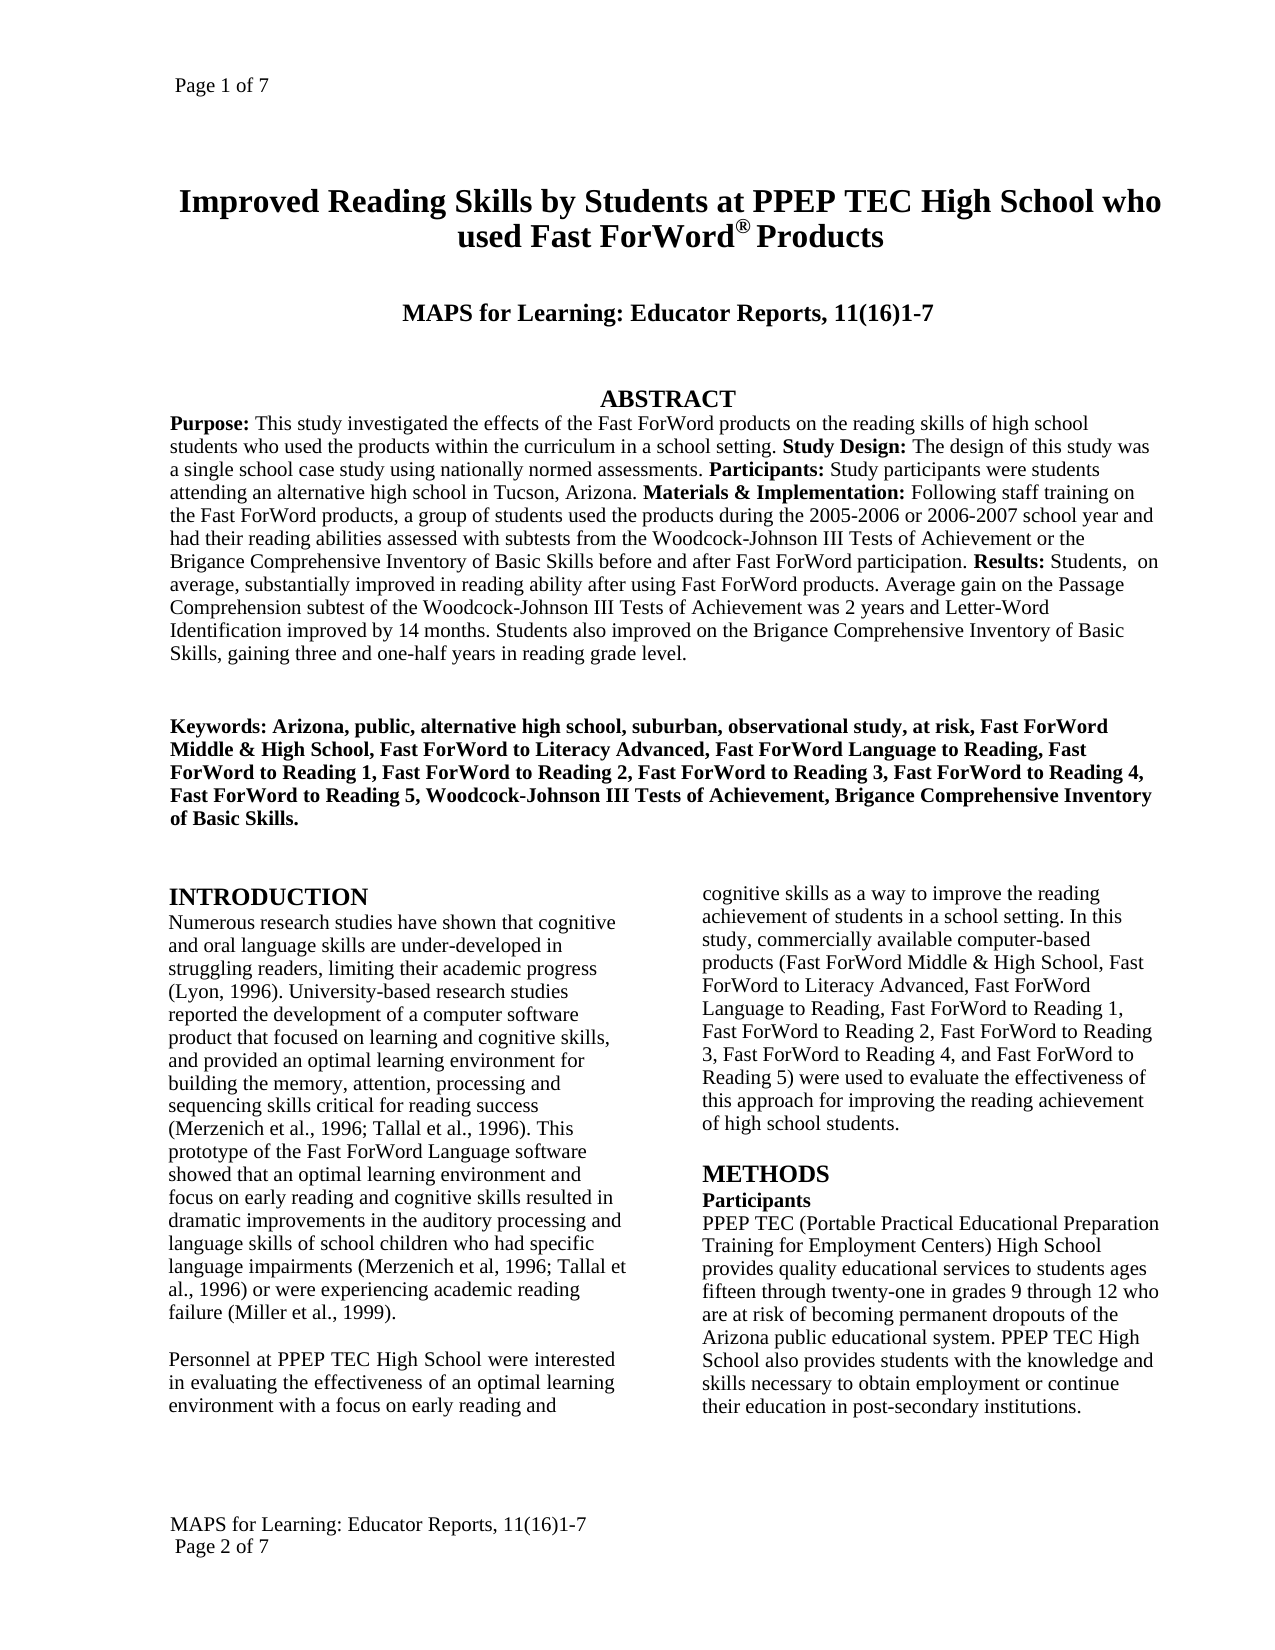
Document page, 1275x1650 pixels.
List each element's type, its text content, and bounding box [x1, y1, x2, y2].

text METHODS [702, 1159, 1168, 1188]
text Page 1 of 7 [169, 73, 1168, 97]
text Personnel at PPEP TEC High School were interested in evaluating the effectiveness of an optimal learning environment with a focus on early reading and [168, 1348, 616, 1417]
text Participants [702, 1188, 1168, 1212]
text Improved Reading Skills by Students at PPEP TEC High School who used Fast ForWord® Products [175, 186, 1166, 256]
text MAPS for Learning: Educator Reports, 11(16)1-7 [170, 1511, 1168, 1536]
text Numerous research studies have shown that cognitive and oral language skills are under-developed in struggling readers, limiting their academic progress (Lyon, 1996). University-based research studies reported the development of a computer software product that focused on learning and cognitive skills, and provided an optimal learning environment for building the memory, attention, processing and sequencing skills critical for reading success (Merzenich et al., 1996; Tallal et al., 1996). This prototype of the Fast ForWord Language software showed that an optimal learning environment and focus on early reading and cognitive skills resulted in dramatic improvements in the auditory processing and language skills of school children who had specific language impairments (Merzenich et al, 1996; Tallal et al., 1996) or were experiencing academic reading failure (Miller et al., 1999). [168, 911, 631, 1324]
text MAPS for Learning: Educator Reports, 11(16)1-7 [168, 298, 1168, 327]
text ABSTRACT [168, 384, 1168, 412]
text Purpose: This study investigated the effects of the Fast ForWord products on the reading skills of high school students who used the products within the curriculum in a school setting. Study Design: The design of this study was a single school case study using nationally normed assessments. Participants: Study participants were students attending an alternative high school in Tucson, Arizona. Materials & Implementation: Following staff training on the Fast ForWord products, a group of students used the products during the 2005-2006 or 2006-2007 school year and had their reading abilities assessed with subtests from the Woodcock-Johnson III Tests of Achievement or the Brigance Comprehensive Inventory of Basic Skills before and after Fast ForWord participation. Results: Students, on average, substantially improved in reading ability after using Fast ForWord products. Average gain on the Passage Comprehension subtest of the Woodcock-Johnson III Tests of Achievement was 2 years and Letter-Word Identification improved by 14 months. Students also improved on the Brigance Comprehensive Inventory of Basic Skills, gaining three and one-half years in reading grade level. [169, 412, 1166, 664]
text PPEP TEC (Portable Practical Educational Preparation Training for Employment Centers) High School provides quality educational services to students ages fifteen through twenty-one in grades 9 through 12 who are at risk of becoming permanent dropouts of the Arizona public educational system. PPEP TEC High School also provides students with the knowledge and skills necessary to obtain employment or continue their education in post-secondary institutions. [702, 1212, 1164, 1418]
text INTRODUCTION [168, 882, 668, 911]
text Keywords: Arizona, public, alternative high school, suburban, observational study, at risk, Fast ForWord Middle & High School, Fast ForWord to Literacy Advanced, Fast ForWord Language to Reading, Fast ForWord to Reading 1, Fast ForWord to Reading 2, Fast ForWord to Reading 3, Fast ForWord to Reading 4, Fast ForWord to Reading 5, Woodcock-Johnson III Tests of Achievement, Brigance Comprehensive Inventory of Basic Skills. [170, 715, 1157, 829]
text Page 2 of 7 [169, 1536, 1075, 1558]
text cognitive skills as a way to improve the reading achievement of students in a school setting. In this study, commercially available computer-based products (Fast ForWord Middle & High School, Fast ForWord to Literacy Advanced, Fast ForWord Language to Reading, Fast ForWord to Reading 1, Fast ForWord to Reading 2, Fast ForWord to Reading 3, Fast ForWord to Reading 4, and Fast ForWord to Reading 5) were used to evaluate the effectiveness of this approach for improving the reading achievement of high school students. [702, 882, 1158, 1134]
